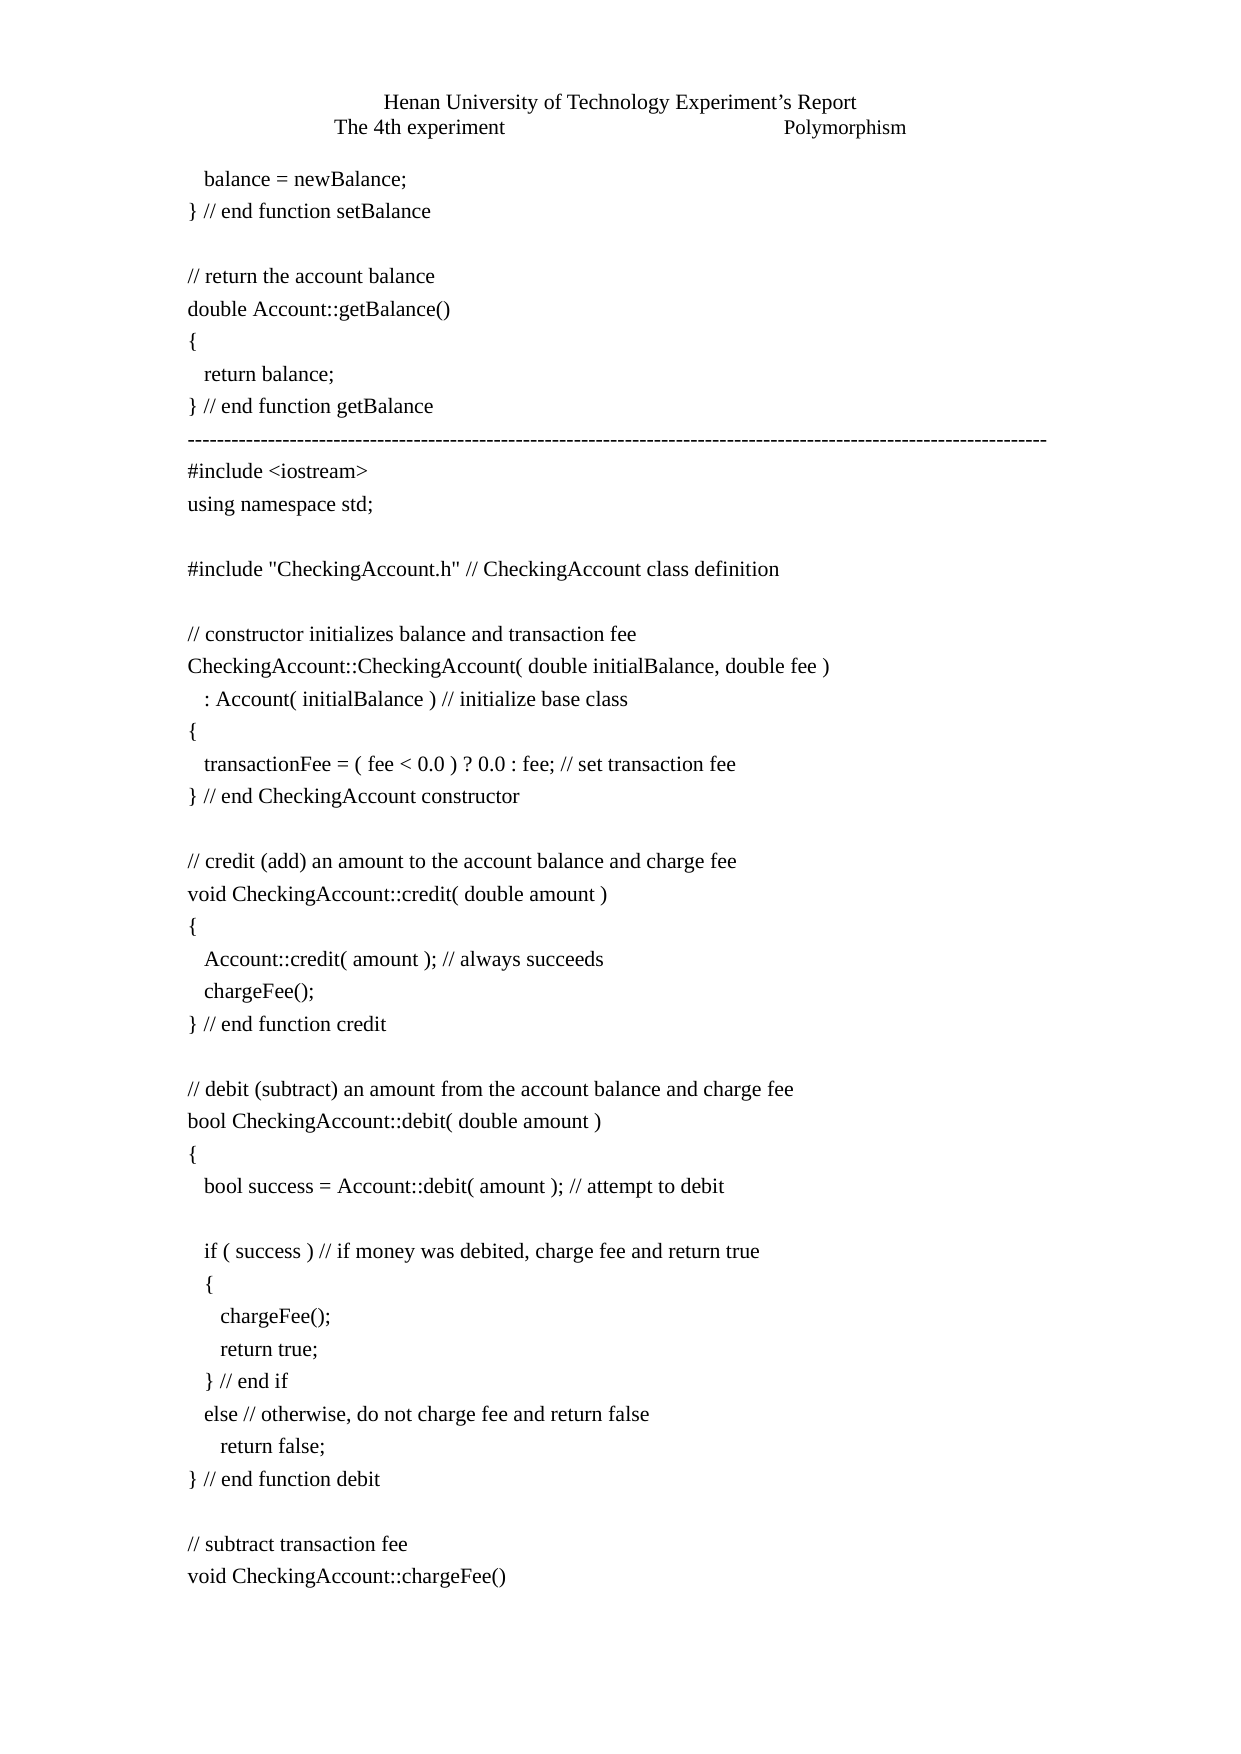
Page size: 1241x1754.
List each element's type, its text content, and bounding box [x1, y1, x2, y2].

text else // otherwise, do not charge fee and return false [187, 1397, 1053, 1429]
text transactionFee = ( fee < 0.0 ) ? 0.0 : fee; // set transaction fee [187, 747, 1053, 779]
text #include "CheckingAccount.h" // CheckingAccount class definition [187, 552, 1053, 584]
text { [187, 324, 1053, 357]
text void CheckingAccount::credit( double amount ) [187, 877, 1053, 909]
text using namespace std; [187, 487, 1053, 519]
text #include <iostream> [187, 454, 1053, 487]
text balance = newBalance; [187, 162, 1053, 194]
text return false; [187, 1429, 1053, 1462]
text bool success = Account::debit( amount ); // attempt to debit [187, 1169, 1053, 1202]
text { [187, 909, 1053, 942]
text } // end function credit [187, 1007, 1053, 1039]
text return balance; [187, 357, 1053, 389]
text return true; [187, 1332, 1053, 1364]
text chargeFee(); [187, 974, 1053, 1007]
text } // end CheckingAccount constructor [187, 779, 1053, 812]
text { [187, 1137, 1053, 1169]
text } // end function debit [187, 1462, 1053, 1494]
text bool CheckingAccount::debit( double amount ) [187, 1104, 1053, 1137]
text { [187, 1267, 1053, 1299]
text } // end if [187, 1364, 1053, 1397]
text Account::credit( amount ); // always succeeds [187, 942, 1053, 974]
text // return the account balance [187, 259, 1053, 292]
text // subtract transaction fee [187, 1527, 1053, 1559]
text double Account::getBalance() [187, 292, 1053, 324]
text ---------------------------------------------------------------------------------------------------------------------- [187, 422, 1053, 454]
text chargeFee(); [187, 1299, 1053, 1332]
text // debit (subtract) an amount from the account balance and charge fee [187, 1072, 1053, 1104]
text // constructor initializes balance and transaction fee [187, 617, 1053, 649]
text } // end function getBalance [187, 389, 1053, 422]
text void CheckingAccount::chargeFee() [187, 1559, 1053, 1592]
text : Account( initialBalance ) // initialize base class [187, 682, 1053, 714]
text } // end function setBalance [187, 194, 1053, 227]
text if ( success ) // if money was debited, charge fee and return true [187, 1234, 1053, 1267]
text CheckingAccount::CheckingAccount( double initialBalance, double fee ) [187, 649, 1053, 682]
text { [187, 714, 1053, 747]
text // credit (add) an amount to the account balance and charge fee [187, 844, 1053, 877]
